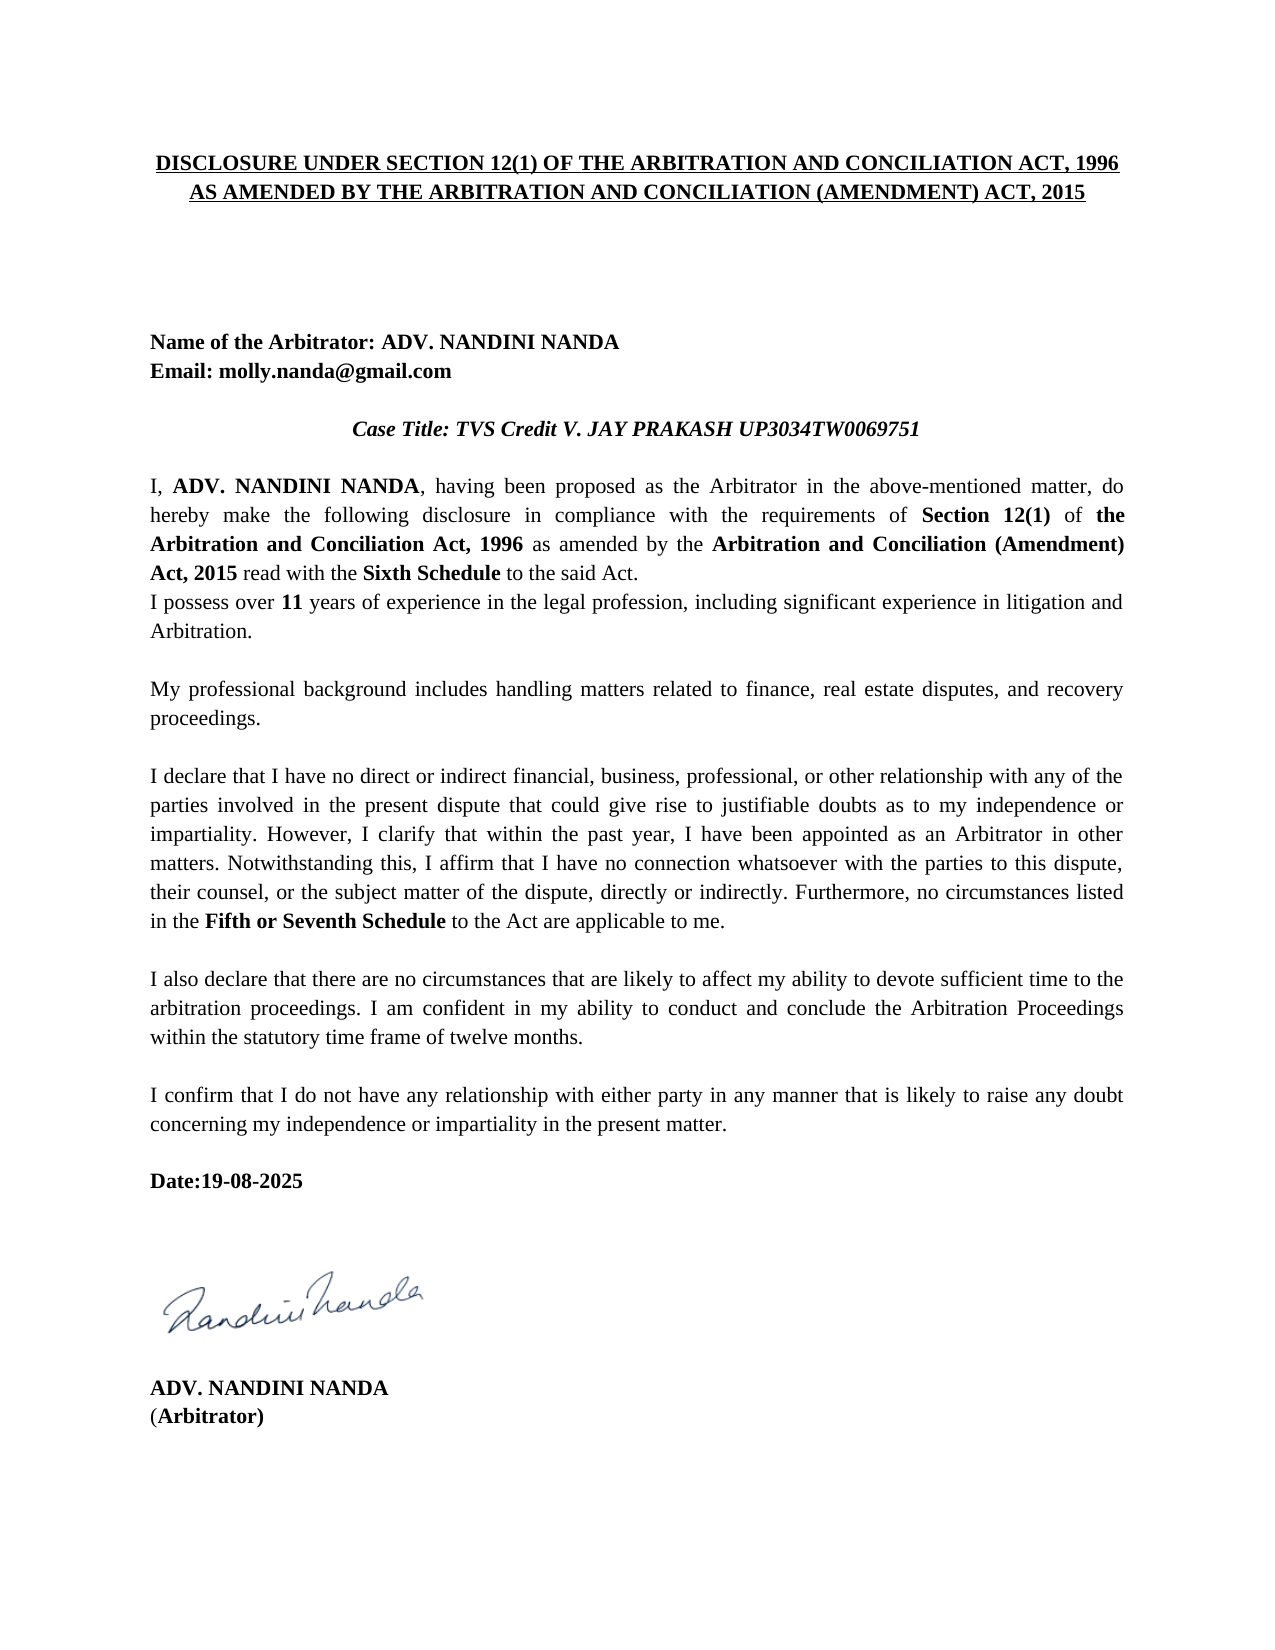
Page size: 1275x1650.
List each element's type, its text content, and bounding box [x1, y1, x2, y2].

text I possess over 11 years of experience in the legal profession, including significant experience in litigation and Arbitration. My professional background includes handling matters related to finance, real estate disputes, and recovery proceedings. [150, 589, 1125, 730]
text I, ADV. NANDINI NANDA, having been proposed as the Arbitrator in the above-mentioned matter, do hereby make the following disclosure in compliance with the requirements of Section 12(1) of the Arbitration and Conciliation Act, 1996 as amended by the Arbitration and Conciliation (Amendment) Act, 2015 read with the Sixth Schedule to the said Act. [150, 444, 1125, 586]
text Case Title: TVS Credit V. JAY PRAKASH UP3034TW0069751 [150, 387, 1125, 441]
text Date:19-08-2025 [150, 1139, 1125, 1224]
picture [150, 1257, 438, 1342]
text I declare that I have no direct or indirect financial, business, professional, or other relationship with any of the parties involved in the present dispute that could give rise to justifiable doubts as to my independence or impartiality. However, I clarify that within the past year, I have been appointed as an Arbitrator in other matters. Notwithstanding this, I affirm that I have no connection whatsoever with the parties to this dispute, their counsel, or the subject matter of the dispute, directly or indirectly. Furthermore, no circumstances listed in the Fifth or Seventh Schedule to the Act are applicable to me. [150, 734, 1125, 933]
text DISCLOSURE UNDER SECTION 12(1) OF THE ARBITRATION AND CONCILIATION ACT, 1996 AS AMENDED BY THE ARBITRATION AND CONCILIATION (AMENDMENT) ACT, 2015 [150, 150, 1125, 204]
text I confirm that I do not have any relationship with either party in any manner that is likely to raise any doubt concerning my independence or impartiality in the present matter. [150, 1053, 1125, 1136]
text Name of the Arbitrator: ADV. NANDINI NANDA Email: molly.nanda@gmail.com [150, 329, 1125, 383]
text ADV. NANDINI NANDA (Arbitrator) [150, 1345, 1125, 1429]
text I also declare that there are no circumstances that are likely to affect my ability to devote sufficient time to the arbitration proceedings. I am confident in my ability to conduct and conclude the Arbitration Proceedings within the statutory time frame of twelve months. [150, 937, 1125, 1049]
